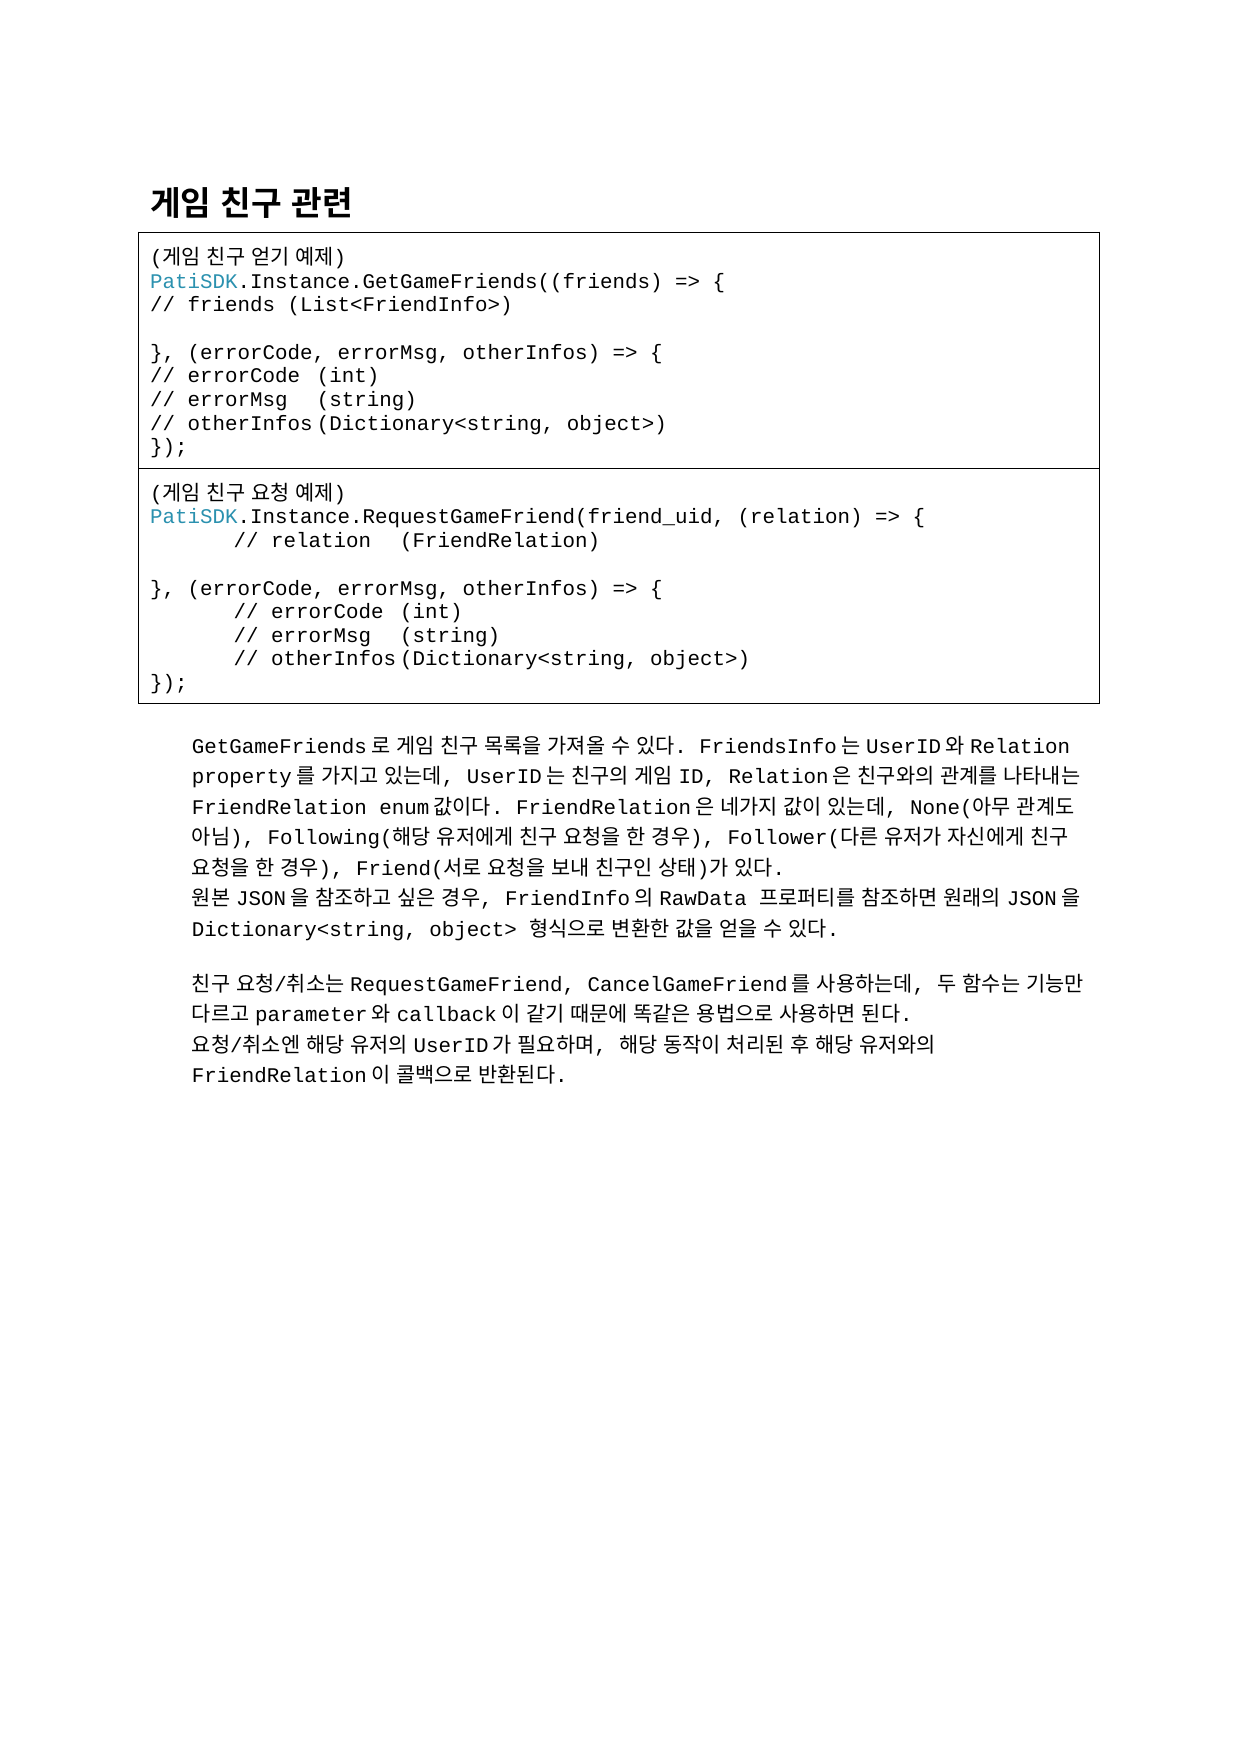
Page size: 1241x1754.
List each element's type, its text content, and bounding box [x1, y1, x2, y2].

subtitle 게임 친구 관련 [150, 177, 1090, 225]
table_cell (게임 친구 요청 예제) PatiSDK.Instance.RequestGameFriend(friend_uid, (relation) => { // relation (FriendRelation) }, (errorCode, errorMsg, otherInfos) => { // errorCode (int) // errorMsg (string) // otherInfos (Dictionary<string, object>) }); [139, 469, 1099, 703]
table_header (게임 친구 얻기 예제) PatiSDK.Instance.GetGameFriends((friends) => { // friends (List<FriendInfo>) }, (errorCode, errorMsg, otherInfos) => { // errorCode (int) // errorMsg (string) // otherInfos (Dictionary<string, object>) }); [139, 233, 1099, 467]
text 원본 JSON을 참조하고 싶은 경우, FriendInfo의 RawData 프로퍼티를 참조하면 원래의 JSON을 Dictionary<string, object> 형식으로 변환한 값을 얻을 수 있다. [192, 881, 1090, 942]
text 친구 요청/취소는 RequestGameFriend, CancelGameFriend를 사용하는데, 두 함수는 기능만 다르고 parameter와 callback이 같기 때문에 똑같은 용법으로 사용하면 된다. [192, 967, 1090, 1028]
text 요청/취소엔 해당 유저의 UserID가 필요하며, 해당 동작이 처리된 후 해당 유저와의 FriendRelation이 콜백으로 반환된다. [192, 1028, 1090, 1089]
text GetGameFriends로 게임 친구 목록을 가져올 수 있다. FriendsInfo는 UserID와 Relation property를 가지고 있는데, UserID는 친구의 게임 ID, Relation은 친구와의 관계를 나타내는 FriendRelation enum값이다. FriendRelation은 네가지 값이 있는데, None(아무 관계도 아님), Following(해당 유저에게 친구 요청을 한 경우), Follower(다른 유저가 자신에게 친구 요청을 한 경우), Friend(서로 요청을 보내 친구인 상태)가 있다. [192, 729, 1090, 881]
